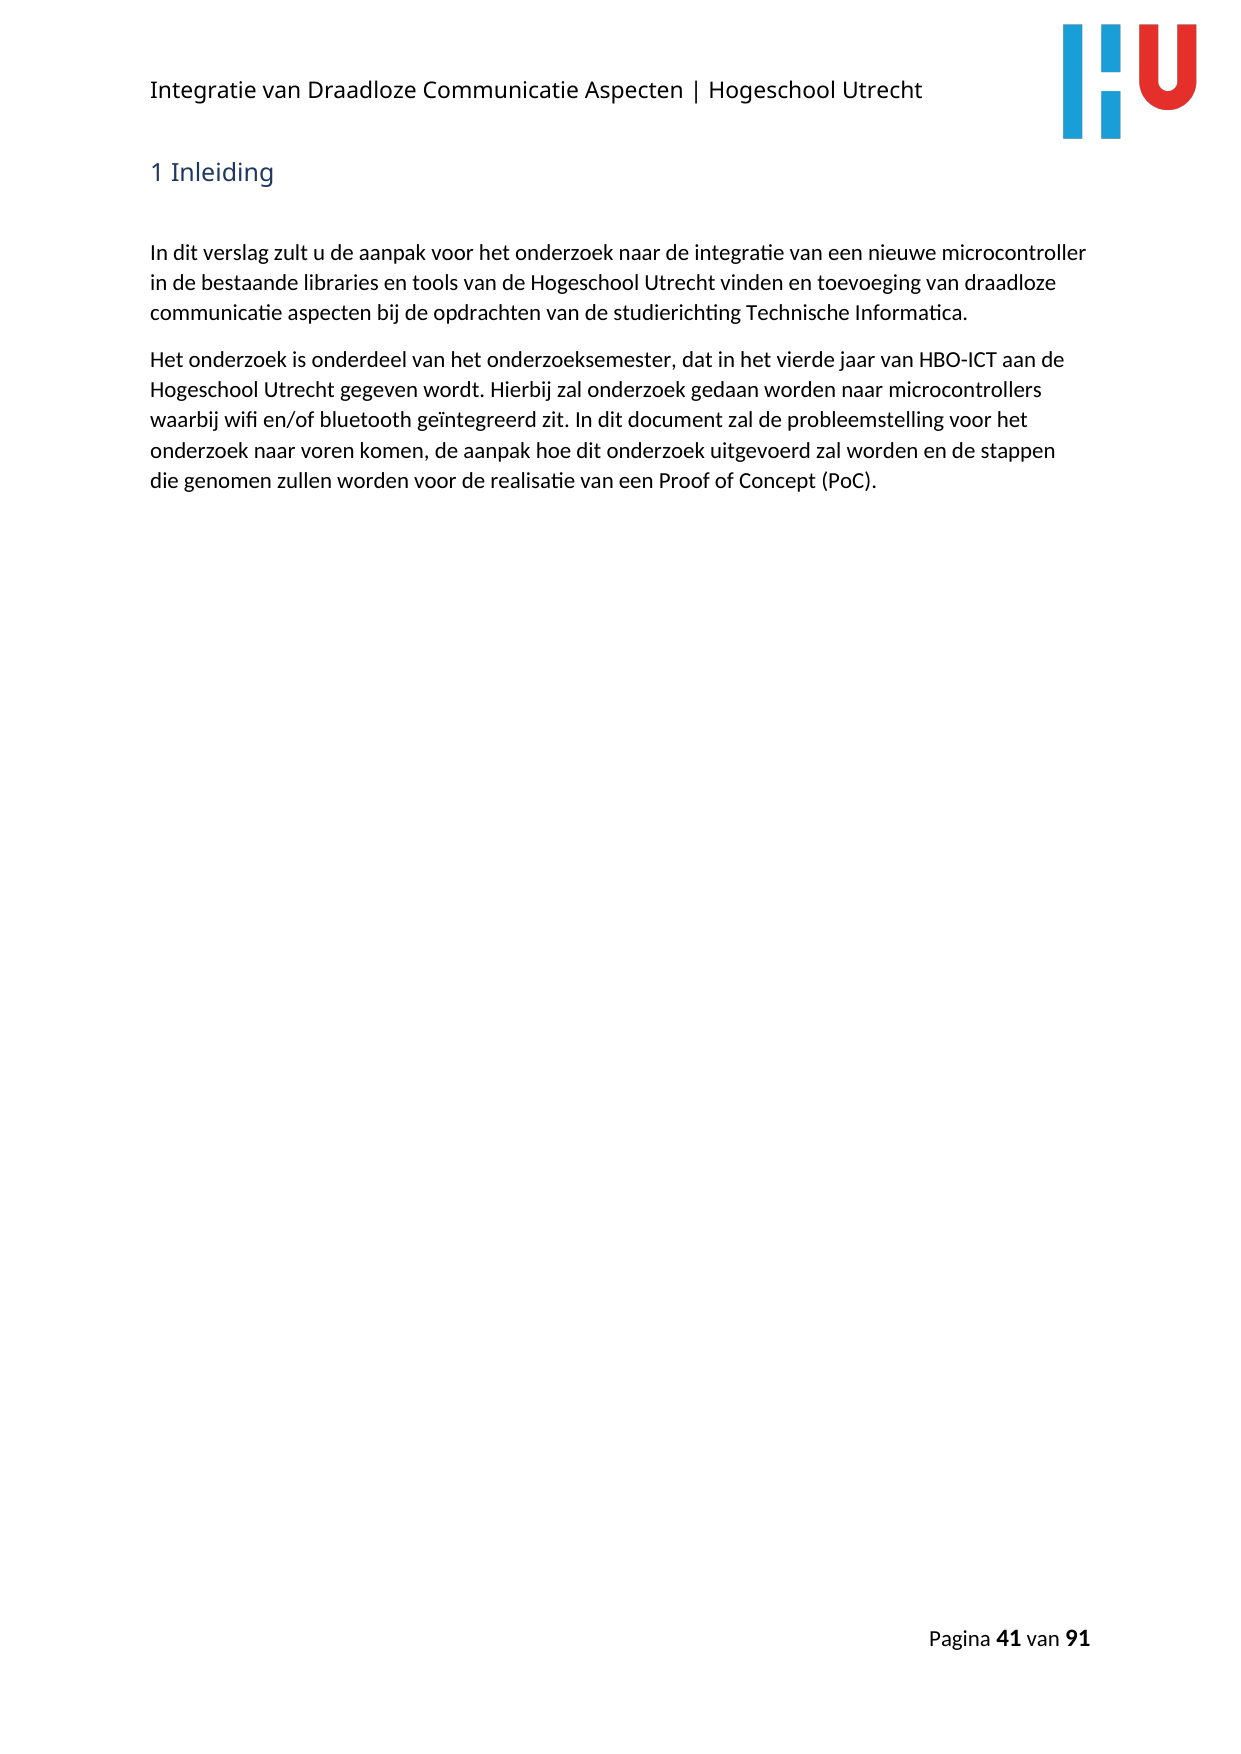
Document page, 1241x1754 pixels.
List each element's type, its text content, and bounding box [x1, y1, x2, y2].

subtitle 1 Inleiding [150, 154, 1090, 188]
picture [1062, 23, 1205, 140]
text In dit verslag zult u de aanpak voor het onderzoek naar de integratie van een nieuwe microcontroller in de bestaande libraries en tools van de Hogeschool Utrecht vinden en toevoeging van draadloze communicatie aspecten bij de opdrachten van de studierichting Technische Informatica. [150, 238, 1090, 326]
text Het onderzoek is onderdeel van het onderzoeksemester, dat in het vierde jaar van HBO-ICT aan de Hogeschool Utrecht gegeven wordt. Hierbij zal onderzoek gedaan worden naar microcontrollers waarbij wifi en/of bluetooth geïntegreerd zit. In dit document zal de probleemstelling voor het onderzoek naar voren komen, de aanpak hoe dit onderzoek uitgevoerd zal worden en de stappen die genomen zullen worden voor de realisatie van een Proof of Concept (PoC). [150, 345, 1090, 494]
